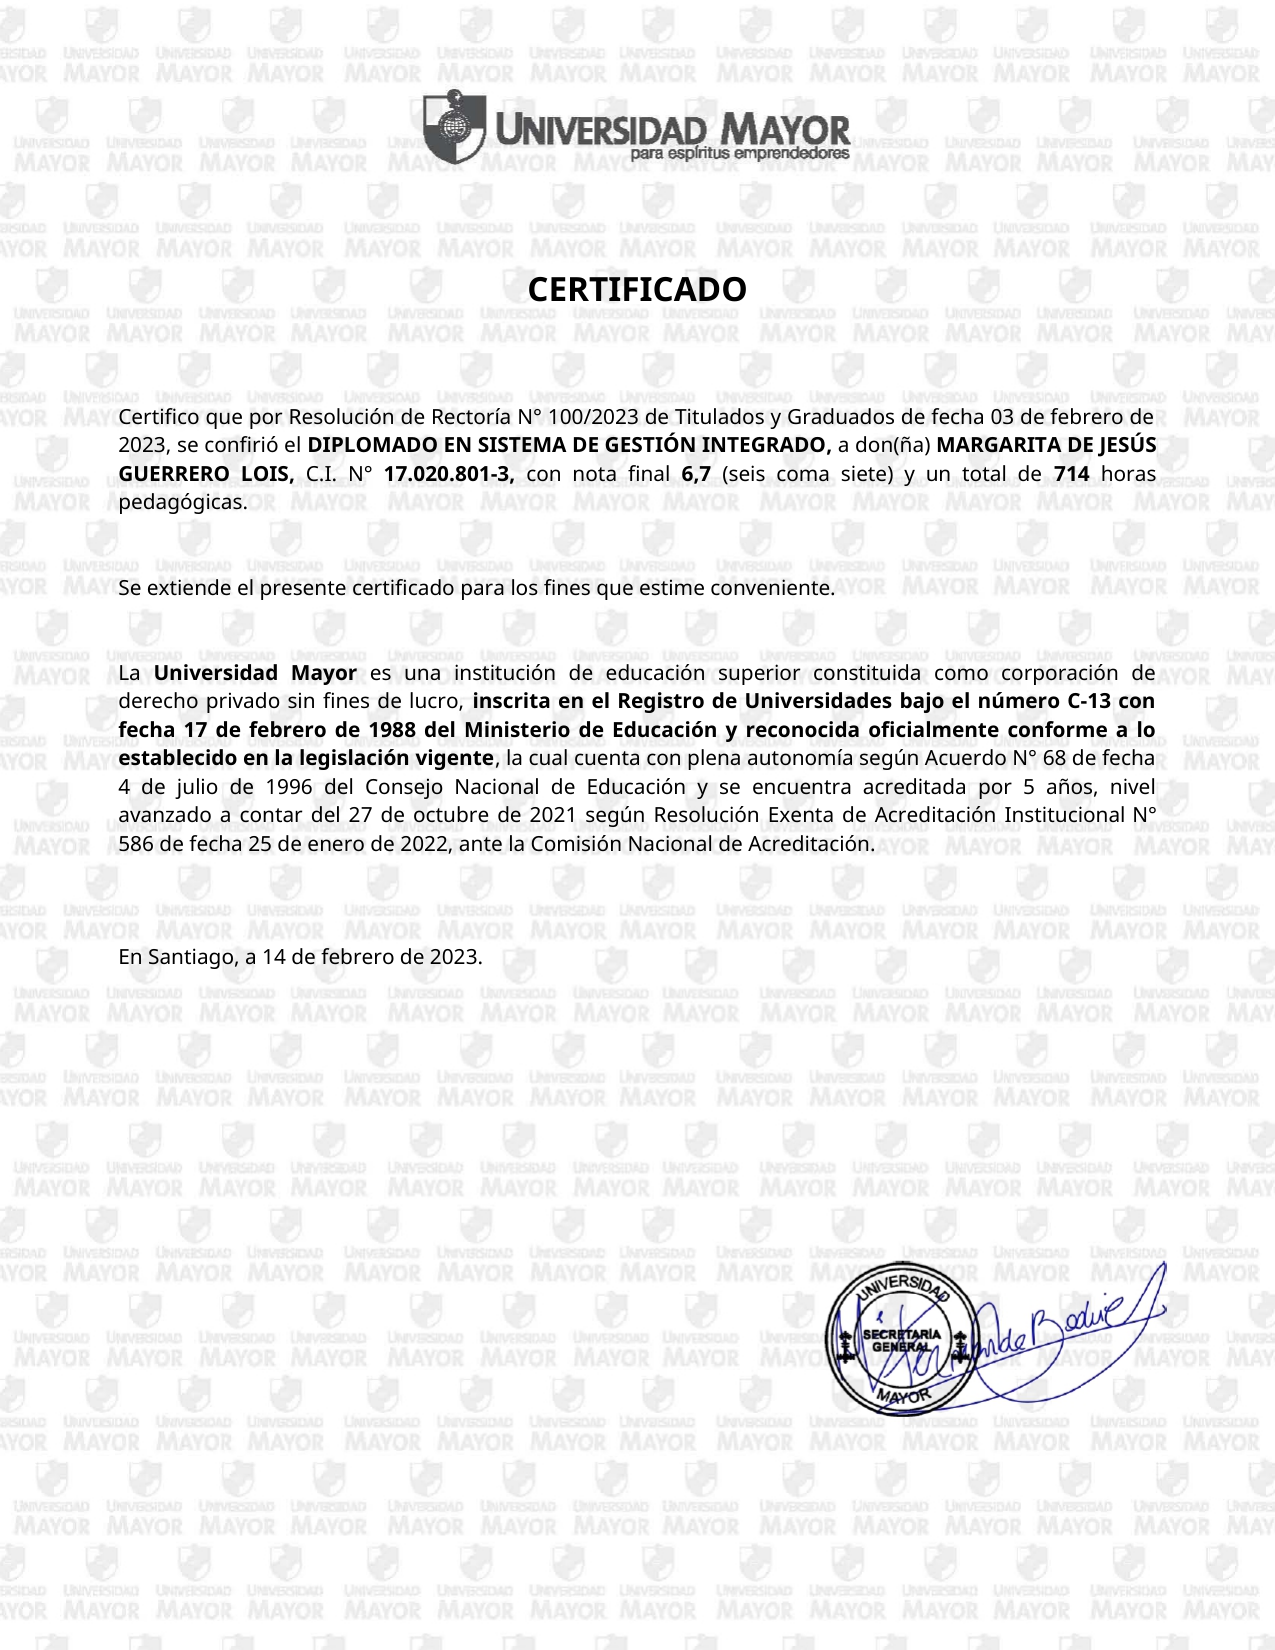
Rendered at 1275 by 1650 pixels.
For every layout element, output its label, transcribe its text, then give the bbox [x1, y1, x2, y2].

text CERTIFICADO [118, 266, 1157, 311]
text Se extiende el presente certificado para los fines que estime conveniente. [118, 573, 1157, 601]
text En Santiago, a 14 de febrero de 2023. [118, 942, 1157, 971]
text La Universidad Mayor es una institución de educación superior constituida como corporación de derecho privado sin fines de lucro, inscrita en el Registro de Universidades bajo el número C-13 con fecha 17 de febrero de 1988 del Ministerio de Educación y reconocida oficialmente conforme a lo establecido en la legislación vigente, la cual cuenta con plena autonomía según Acuerdo N° 68 de fecha 4 de julio de 1996 del Consejo Nacional de Educación y se encuentra acreditada por 5 años, nivel avanzado a contar del 27 de octubre de 2021 según Resolución Exenta de Acreditación Institucional N° 586 de fecha 25 de enero de 2022, ante la Comisión Nacional de Acreditación. [118, 658, 1157, 857]
text Certifico que por Resolución de Rectoría N° 100/2023 de Titulados y Graduados de fecha 03 de febrero de 2023, se confirió el DIPLOMADO EN SISTEMA DE GESTIÓN INTEGRADO, a don(ña) MARGARITA DE JESÚS GUERRERO LOIS, C.I. N° 17.020.801-3, con nota final 6,7 (seis coma siete) y un total de 714 horas pedagógicas. [118, 402, 1157, 516]
picture [0, 0, 1275, 1650]
